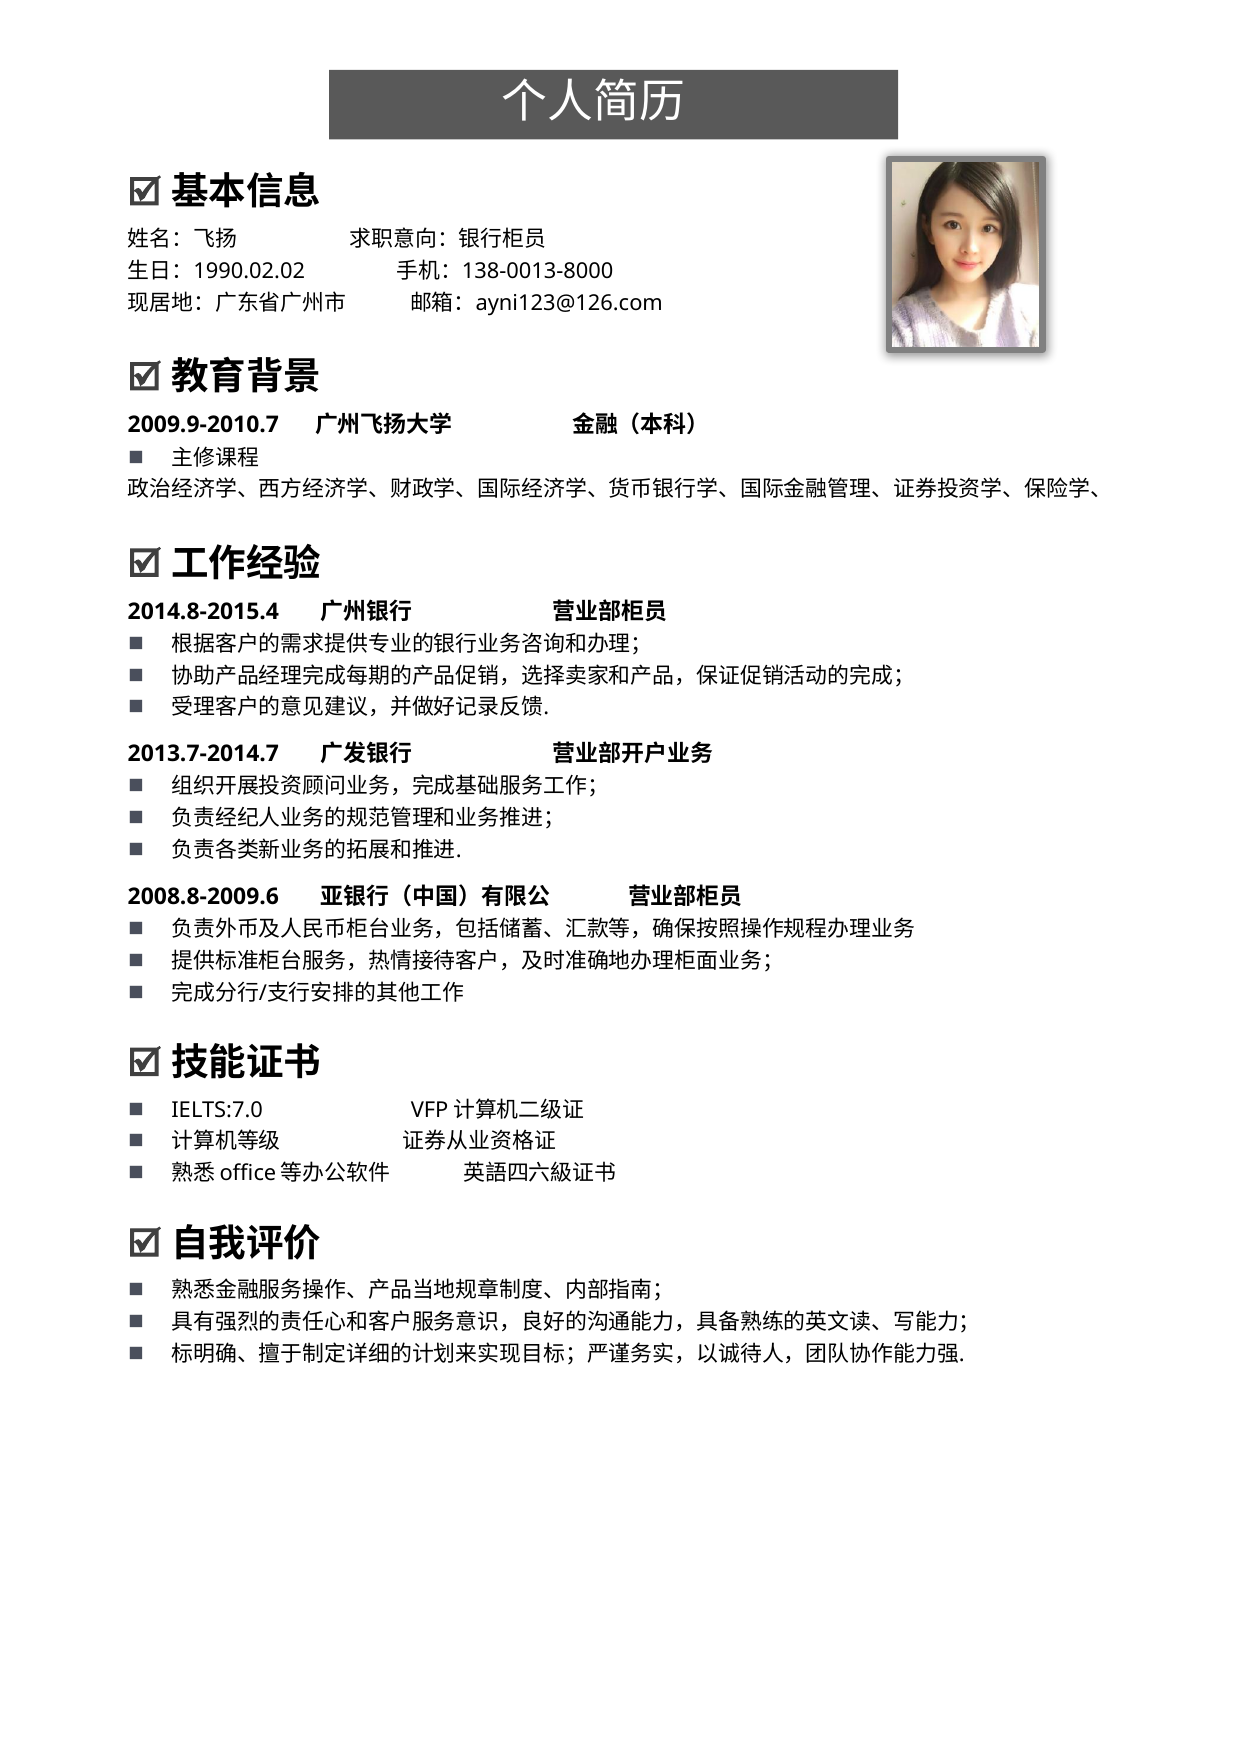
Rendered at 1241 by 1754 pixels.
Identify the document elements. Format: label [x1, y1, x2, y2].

picture [892, 162, 1039, 347]
